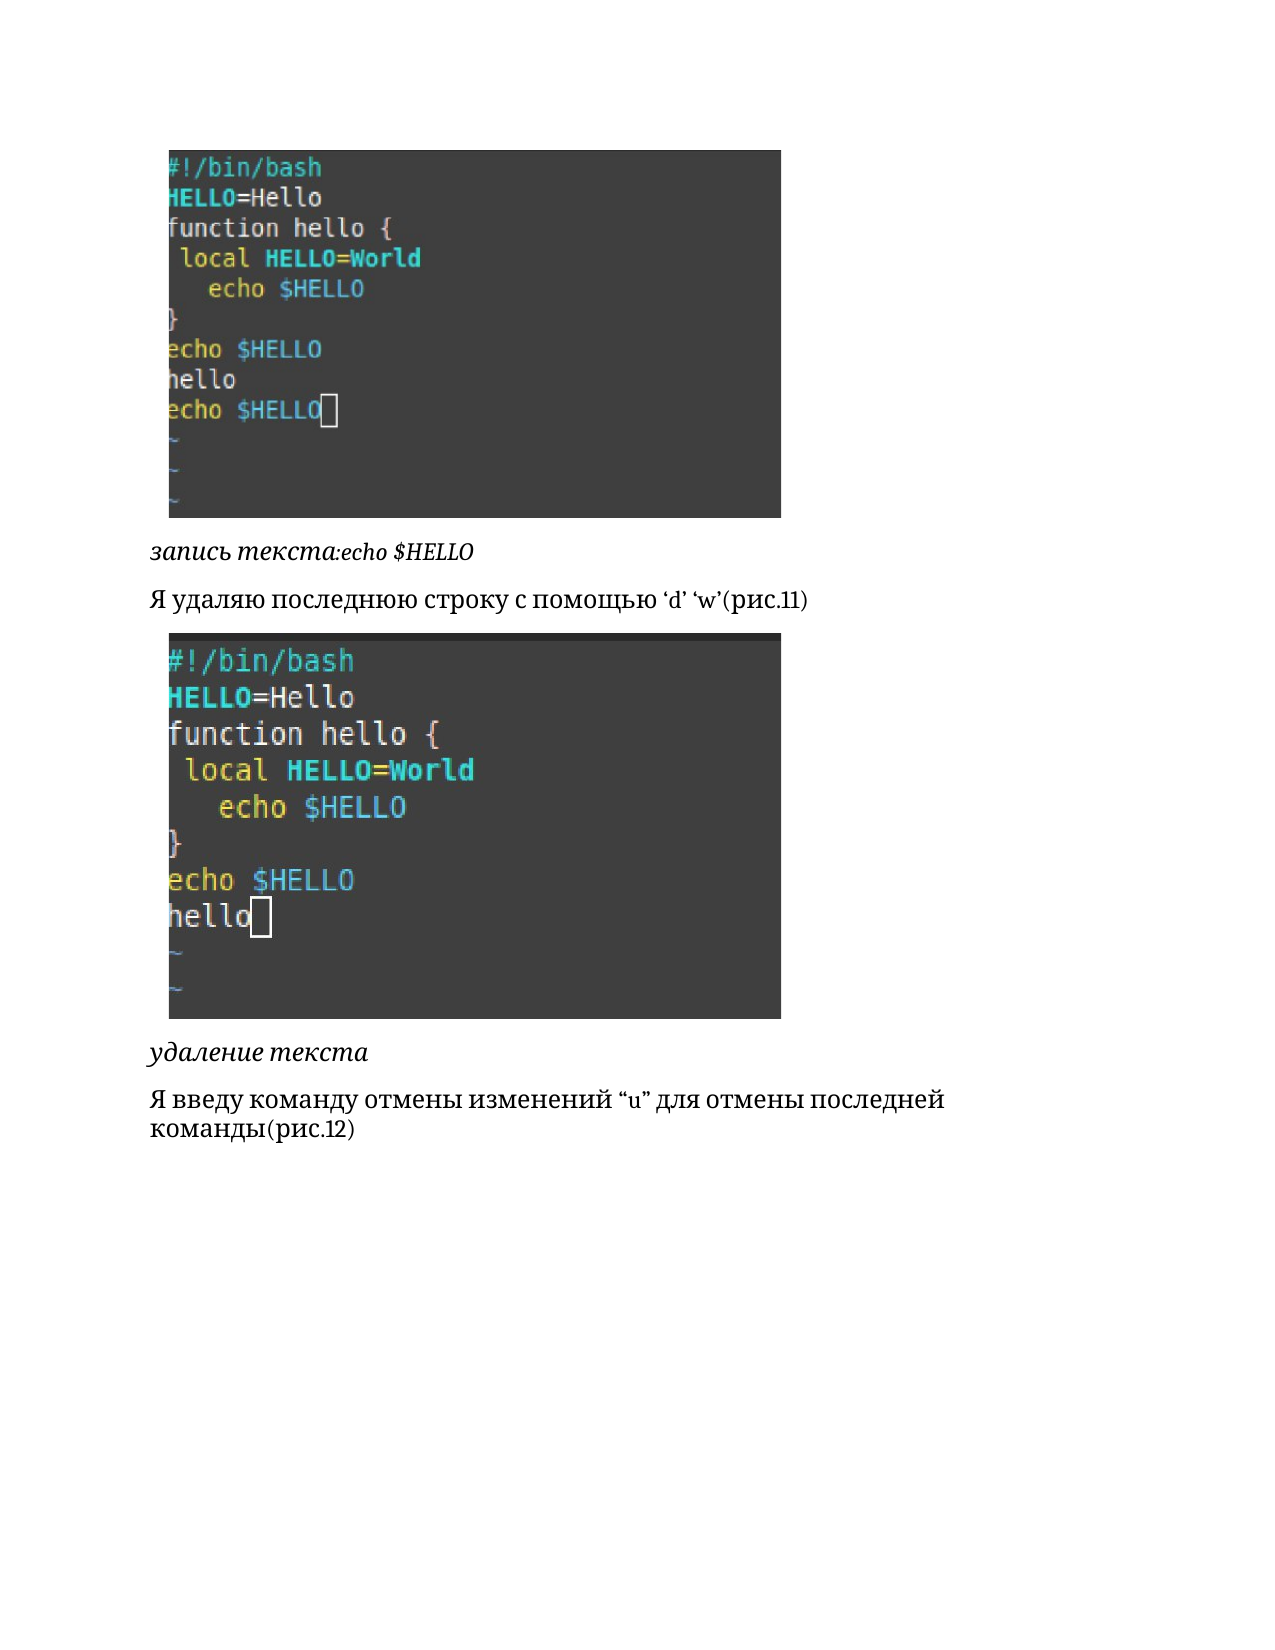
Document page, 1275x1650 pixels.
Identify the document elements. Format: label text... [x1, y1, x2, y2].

text запись текста:echo $HELLO [150, 538, 1125, 567]
picture [168, 633, 782, 1019]
picture [168, 150, 782, 518]
text удаление текста [150, 1039, 1125, 1068]
text Я введу команду отмены изменений “u” для отмены последней команды(рис.12) [150, 1086, 1125, 1144]
text Я удаляю последнюю строку с помощью ‘d’ ‘w’(рис.11) [150, 586, 1125, 614]
